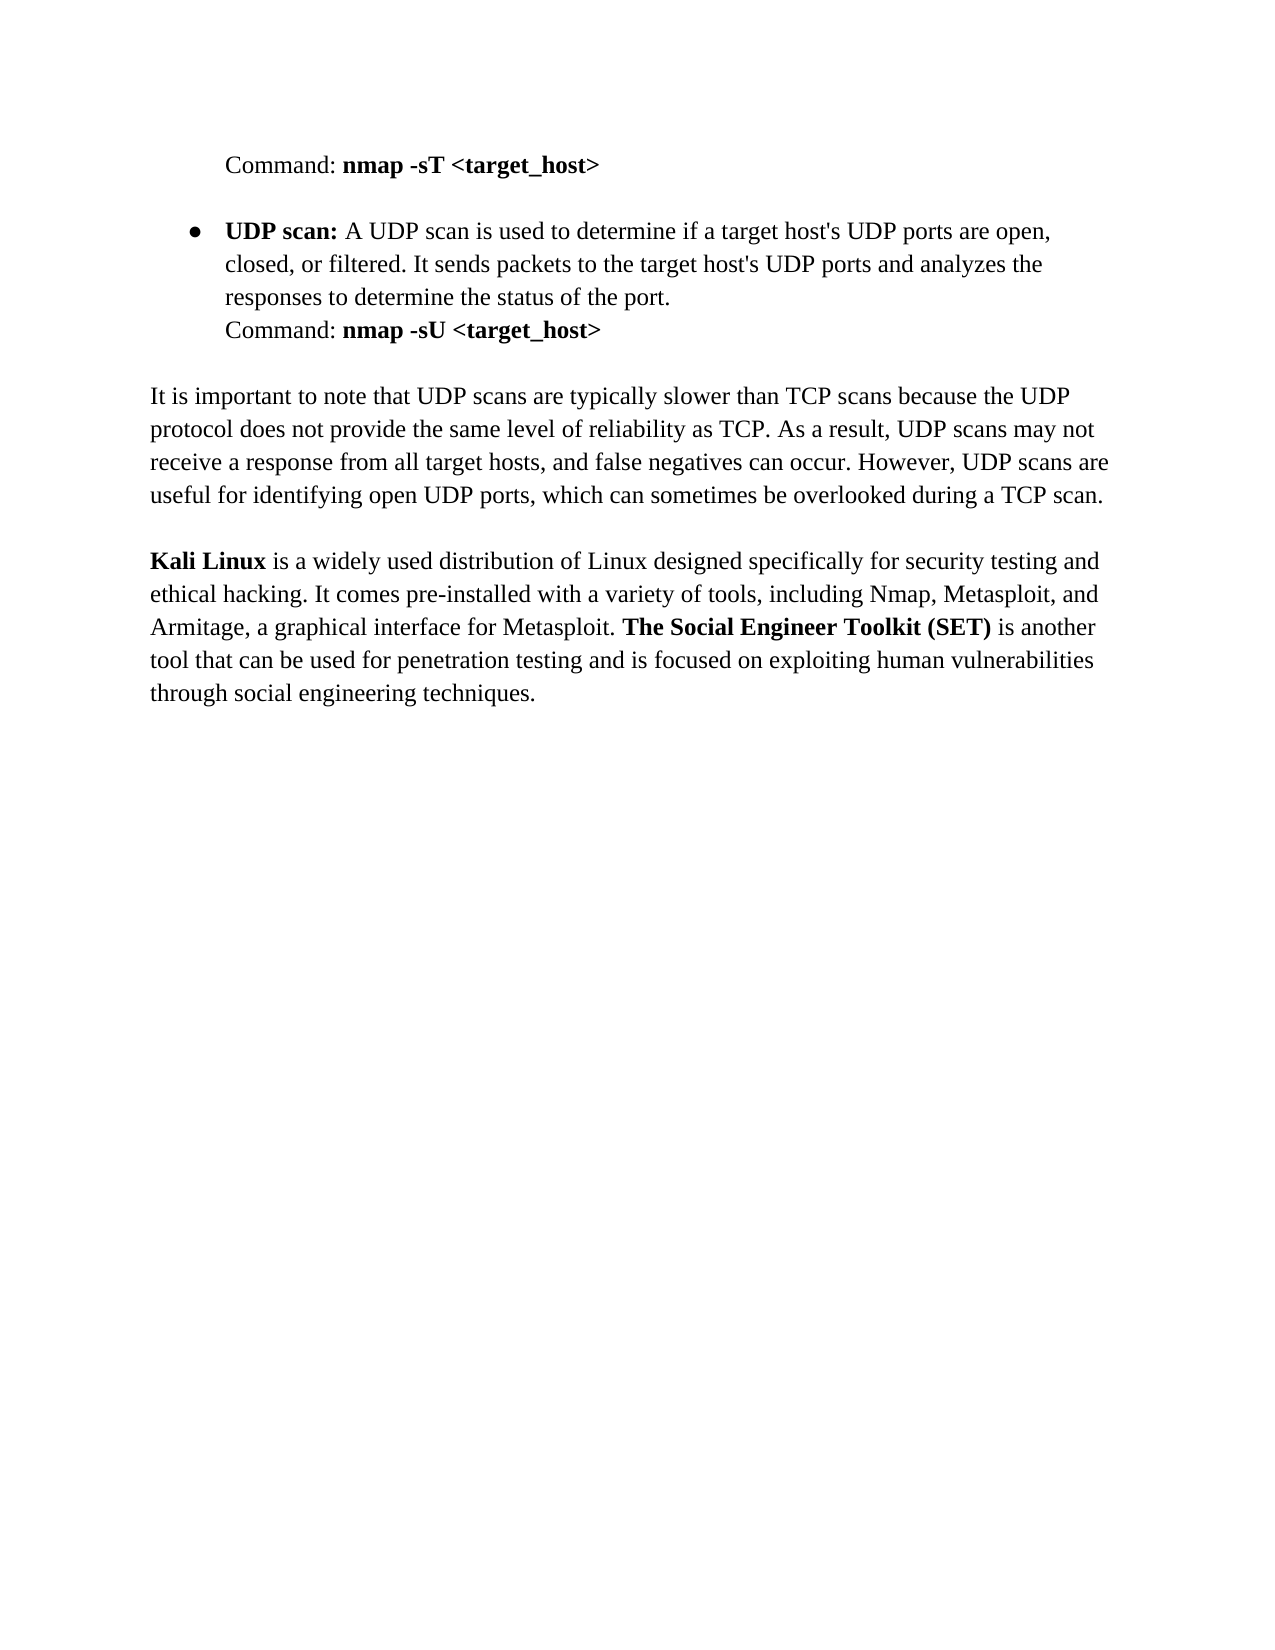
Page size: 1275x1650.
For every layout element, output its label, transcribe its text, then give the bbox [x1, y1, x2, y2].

text Command: nmap -sT <target_host> [225, 150, 1125, 179]
text Command: nmap -sU <target_host> [225, 315, 1125, 344]
list UDP scan: A UDP scan is used to determine if a target host's UDP ports are open, closed, or filtered. It sends packets to the target host's UDP ports and analyzes the responses to determine the status of the port. [187, 216, 1125, 311]
text It is important to note that UDP scans are typically slower than TCP scans because the UDP protocol does not provide the same level of reliability as TCP. As a result, UDP scans may not receive a response from all target hosts, and false negatives can occur. However, UDP scans are useful for identifying open UDP ports, which can sometimes be overlooked during a TCP scan. [150, 381, 1125, 509]
text Kali Linux is a widely used distribution of Linux designed specifically for security testing and ethical hacking. It comes pre-installed with a variety of tools, including Nmap, Metasploit, and Armitage, a graphical interface for Metasploit. The Social Engineer Toolkit (SET) is another tool that can be used for penetration testing and is focused on exploiting human vulnerabilities through social engineering techniques. [150, 546, 1125, 707]
